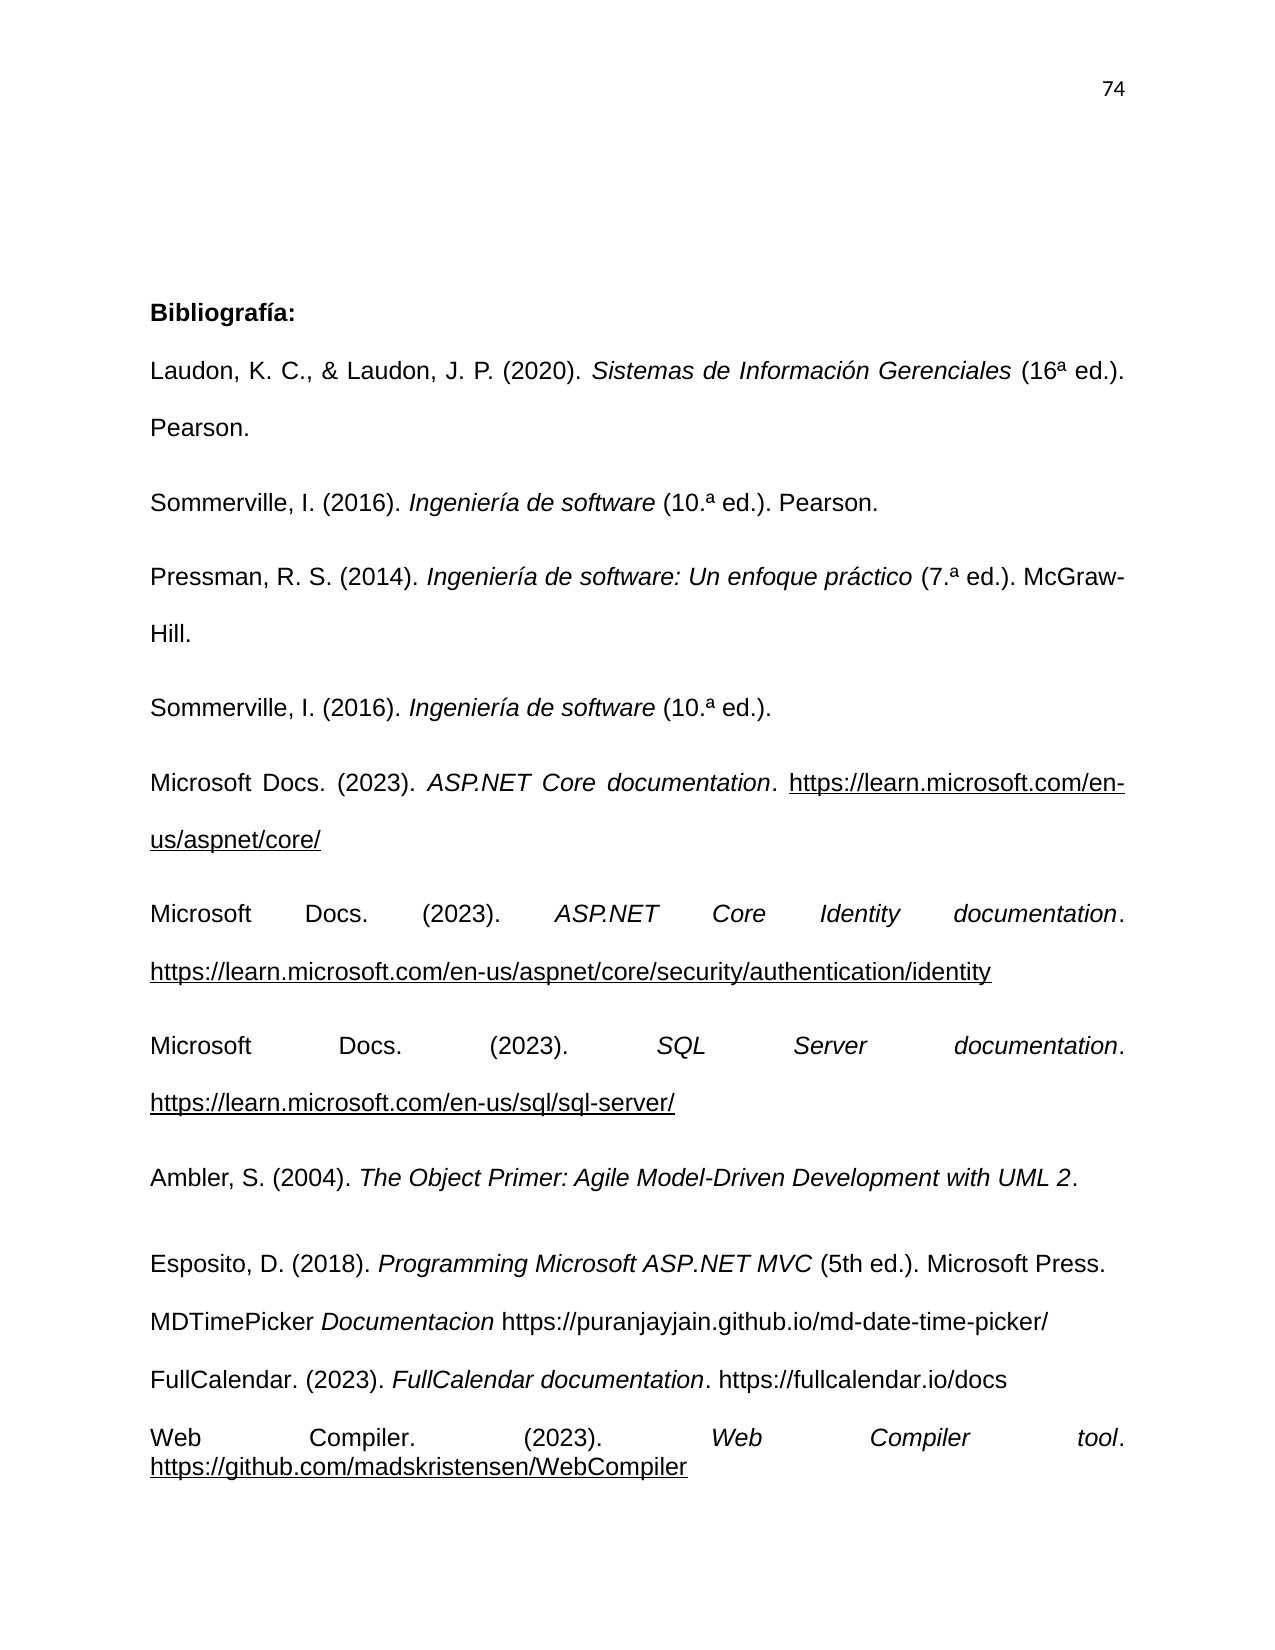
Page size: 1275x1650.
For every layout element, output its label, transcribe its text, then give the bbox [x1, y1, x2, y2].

text Sommerville, I. (2016). Ingeniería de software (10.ª ed.). [150, 693, 1125, 722]
text Microsoft Docs. (2023). ASP.NET Core documentation. https://learn.microsoft.com/en-us/aspnet/core/ [150, 767, 1125, 854]
text Ambler, S. (2004). The Object Primer: Agile Model-Driven Development with UML 2. [150, 1162, 1125, 1191]
text Microsoft Docs. (2023). ASP.NET Core Identity documentation. https://learn.microsoft.com/en-us/aspnet/core/security/authentication/identity [150, 899, 1125, 985]
text MDTimePicker Documentacion https://puranjayjain.github.io/md-date-time-picker/ [150, 1307, 1125, 1336]
text FullCalendar. (2023). FullCalendar documentation. https://fullcalendar.io/docs [150, 1365, 1125, 1394]
text Bibliografía: Laudon, K. C., & Laudon, J. P. (2020). Sistemas de Información Gerenciales (16ª ed.). Pearson. [150, 298, 1125, 442]
text Web Compiler. (2023). Web Compiler tool. https://github.com/madskristensen/WebCompiler [150, 1423, 1125, 1480]
text Pressman, R. S. (2014). Ingeniería de software: Un enfoque práctico (7.ª ed.). McGraw-Hill. [150, 562, 1125, 648]
text Microsoft Docs. (2023). SQL Server documentation. https://learn.microsoft.com/en-us/sql/sql-server/ [150, 1031, 1125, 1117]
text Sommerville, I. (2016). Ingeniería de software (10.ª ed.). Pearson. [150, 487, 1125, 516]
text Esposito, D. (2018). Programming Microsoft ASP.NET MVC (5th ed.). Microsoft Press. [150, 1249, 1125, 1278]
